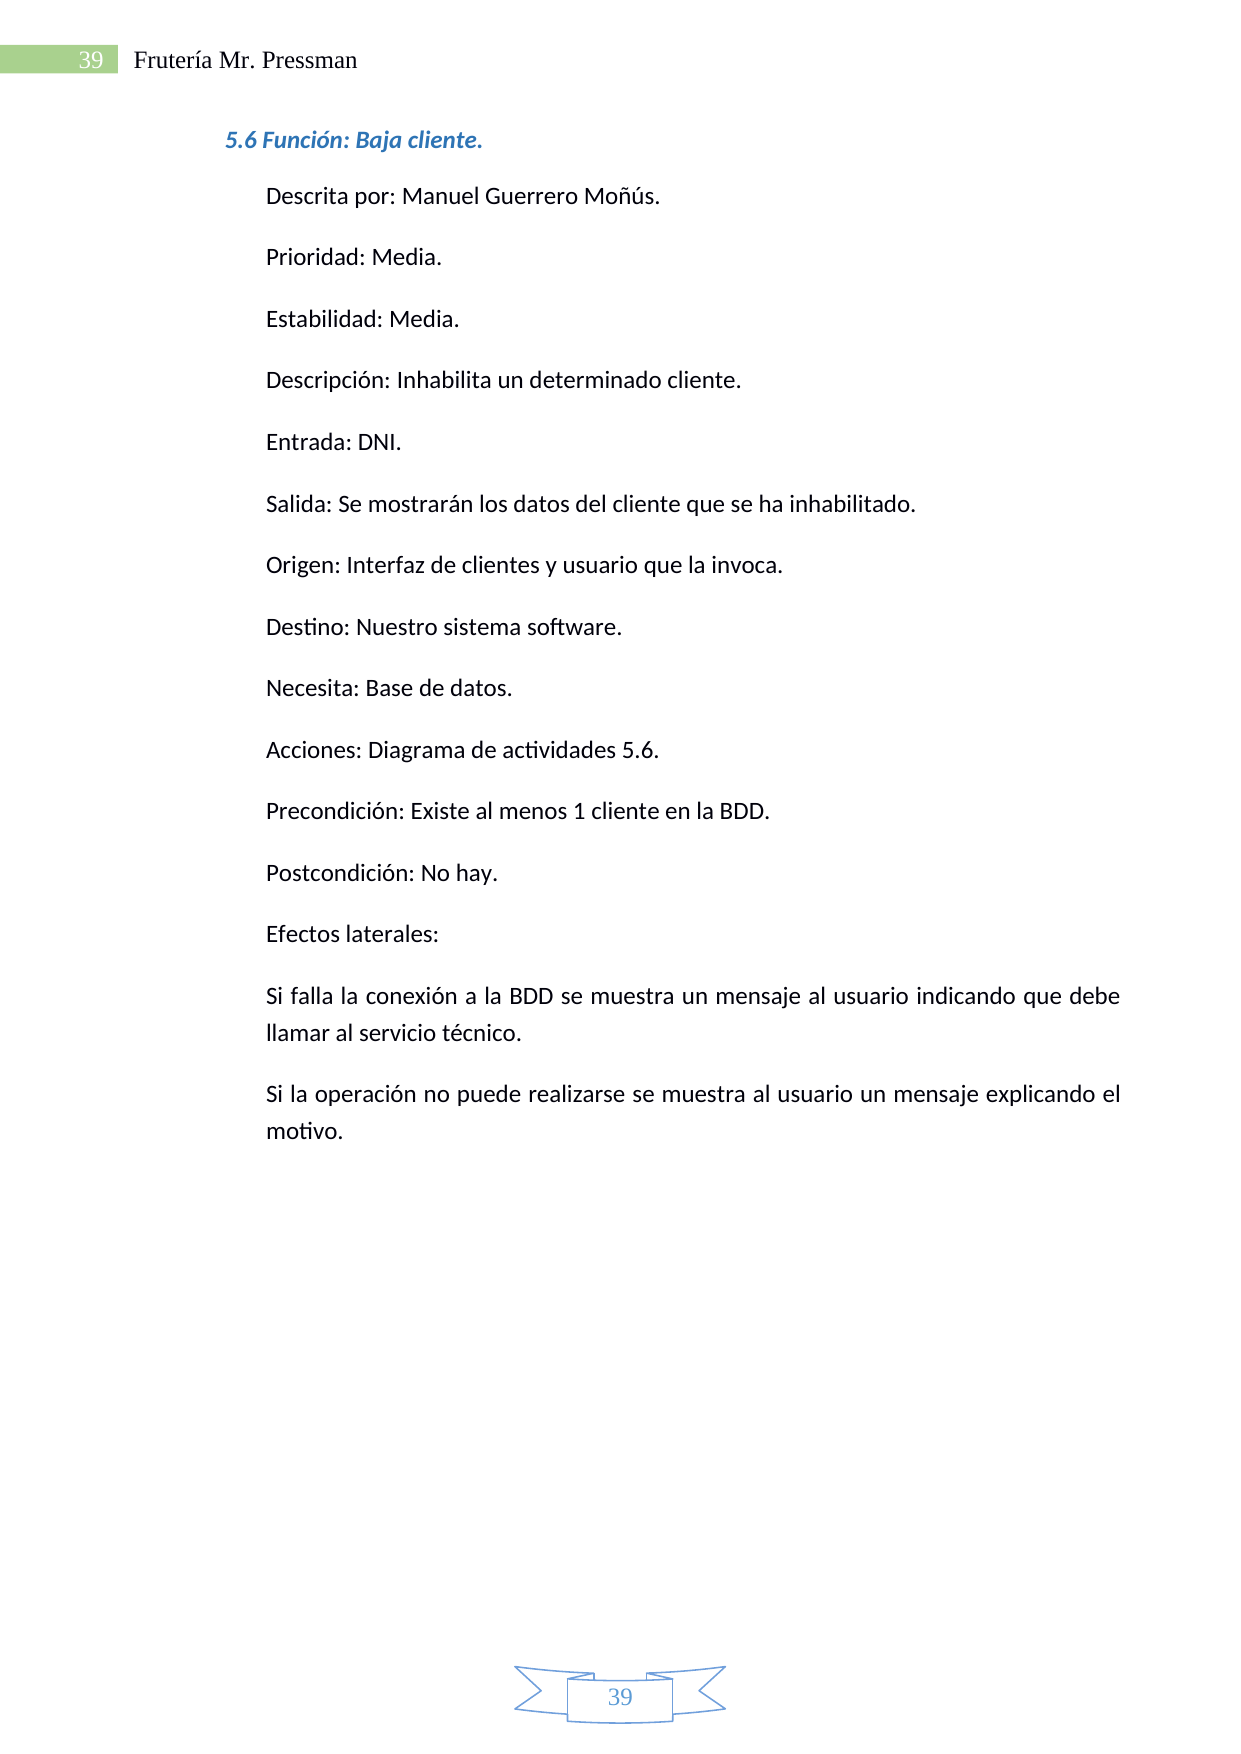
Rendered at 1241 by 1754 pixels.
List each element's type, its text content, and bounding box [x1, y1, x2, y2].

text Precondición: Existe al menos 1 cliente en la BDD. [266, 796, 1122, 826]
text Destino: Nuestro sistema software. [266, 611, 1122, 641]
text Salida: Se mostrarán los datos del cliente que se ha inhabilitado. [266, 488, 1122, 518]
text Necesita: Base de datos. [266, 672, 1122, 703]
subtitle 5.6 Función: Baja cliente. [224, 124, 1122, 155]
text Efectos laterales: [266, 919, 1122, 949]
text Prioridad: Media. [266, 241, 1122, 272]
text Descripción: Inhabilita un determinado cliente. [266, 364, 1122, 395]
text Estabilidad: Media. [266, 303, 1122, 333]
text Si la operación no puede realizarse se muestra al usuario un mensaje explicando el motivo. [266, 1078, 1122, 1145]
text Entrada: DNI. [266, 426, 1122, 457]
text Postcondición: No hay. [266, 857, 1122, 888]
text Descrita por: Manuel Guerrero Moñús. [266, 180, 1122, 210]
text Si falla la conexión a la BDD se muestra un mensaje al usuario indicando que debe llamar al servicio técnico. [266, 980, 1122, 1047]
text Origen: Interfaz de clientes y usuario que la invoca. [266, 549, 1122, 580]
text Acciones: Diagrama de actividades 5.6. [266, 734, 1122, 764]
